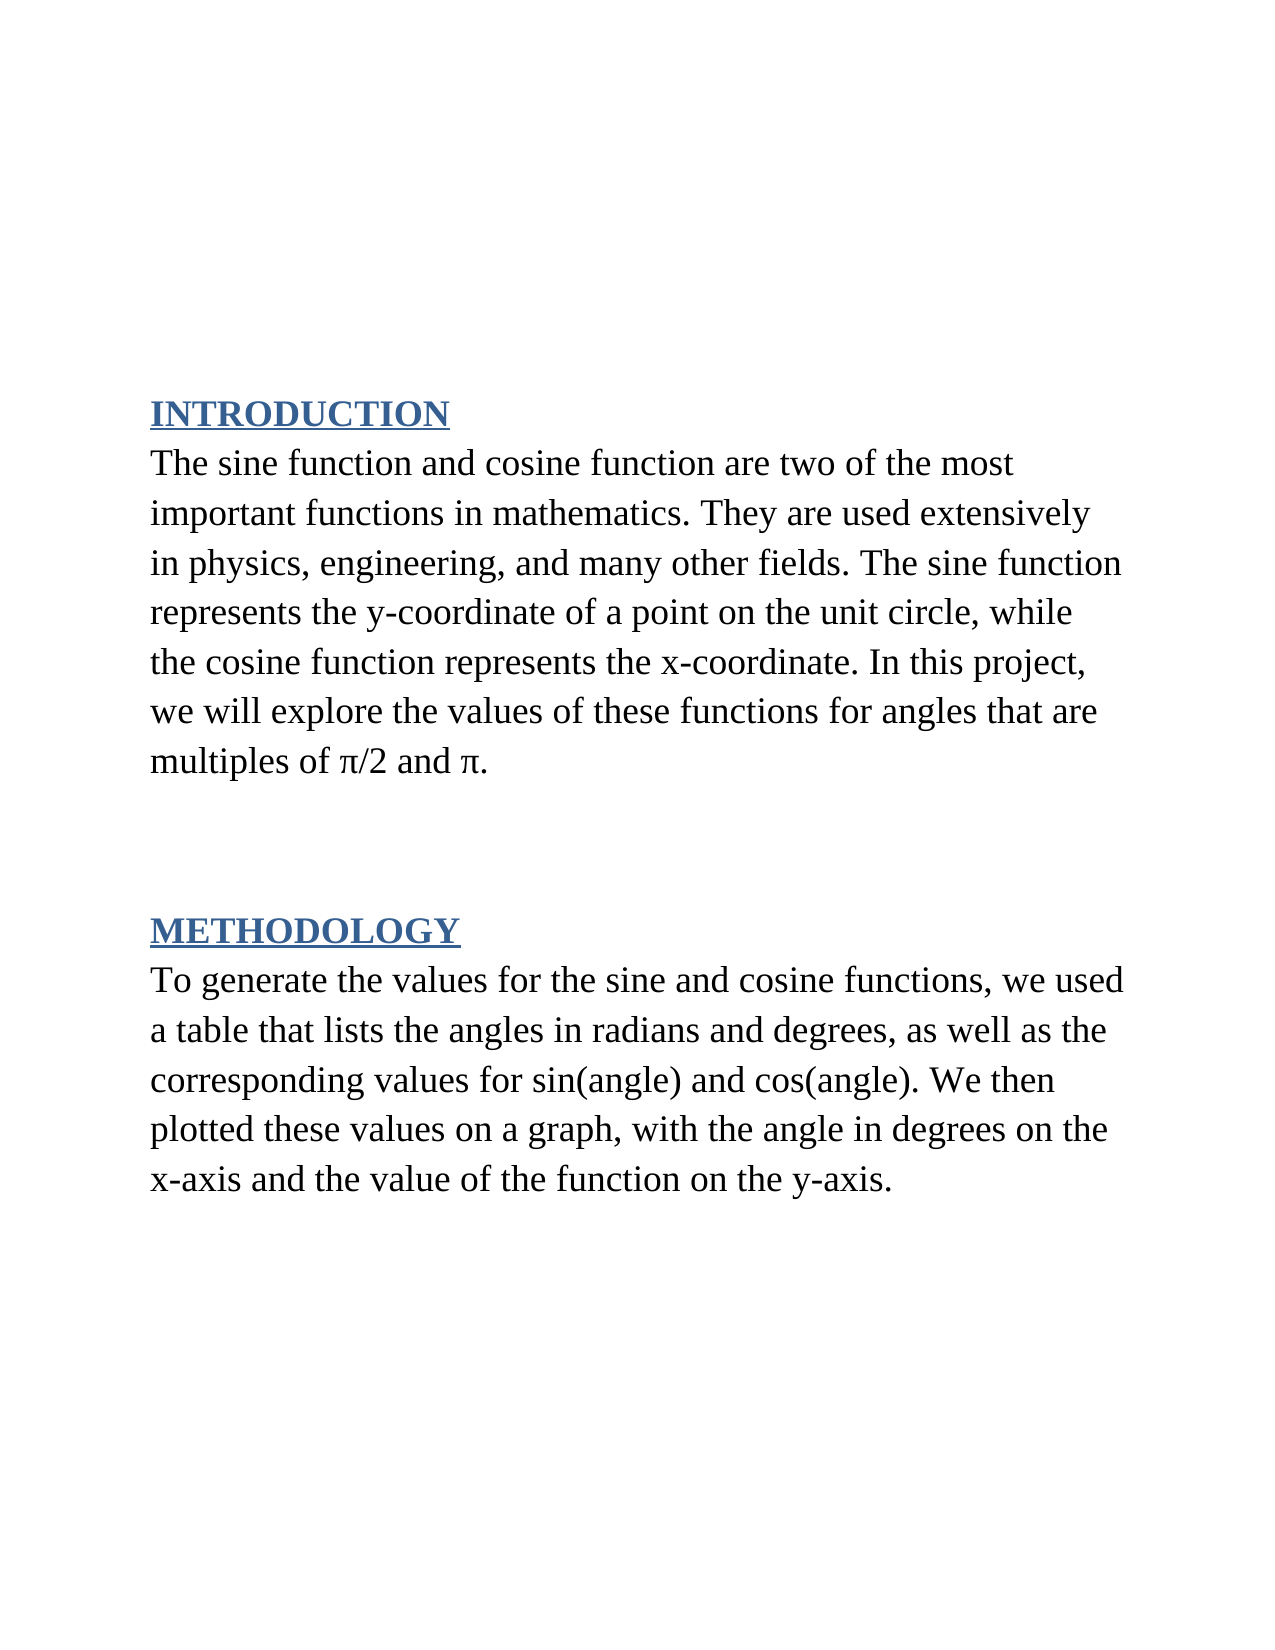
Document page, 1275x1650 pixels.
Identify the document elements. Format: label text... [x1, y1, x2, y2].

text The sine function and cosine function are two of the most important functions in mathematics. They are used extensively in physics, engineering, and many other fields. The sine function represents the y-coordinate of a point on the unit circle, while the cosine function represents the x-coordinate. In this project, we will explore the values of these functions for angles that are multiples of π/2 and π. [150, 441, 1125, 781]
subtitle INTRODUCTION [150, 391, 1125, 434]
subtitle METHODOLOGY [150, 908, 1125, 951]
text To generate the values for the sine and cosine functions, we used a table that lists the angles in radians and degrees, as well as the corresponding values for sin(angle) and cos(angle). We then plotted these values on a graph, with the angle in degrees on the x-axis and the value of the function on the y-axis. [150, 958, 1125, 1199]
